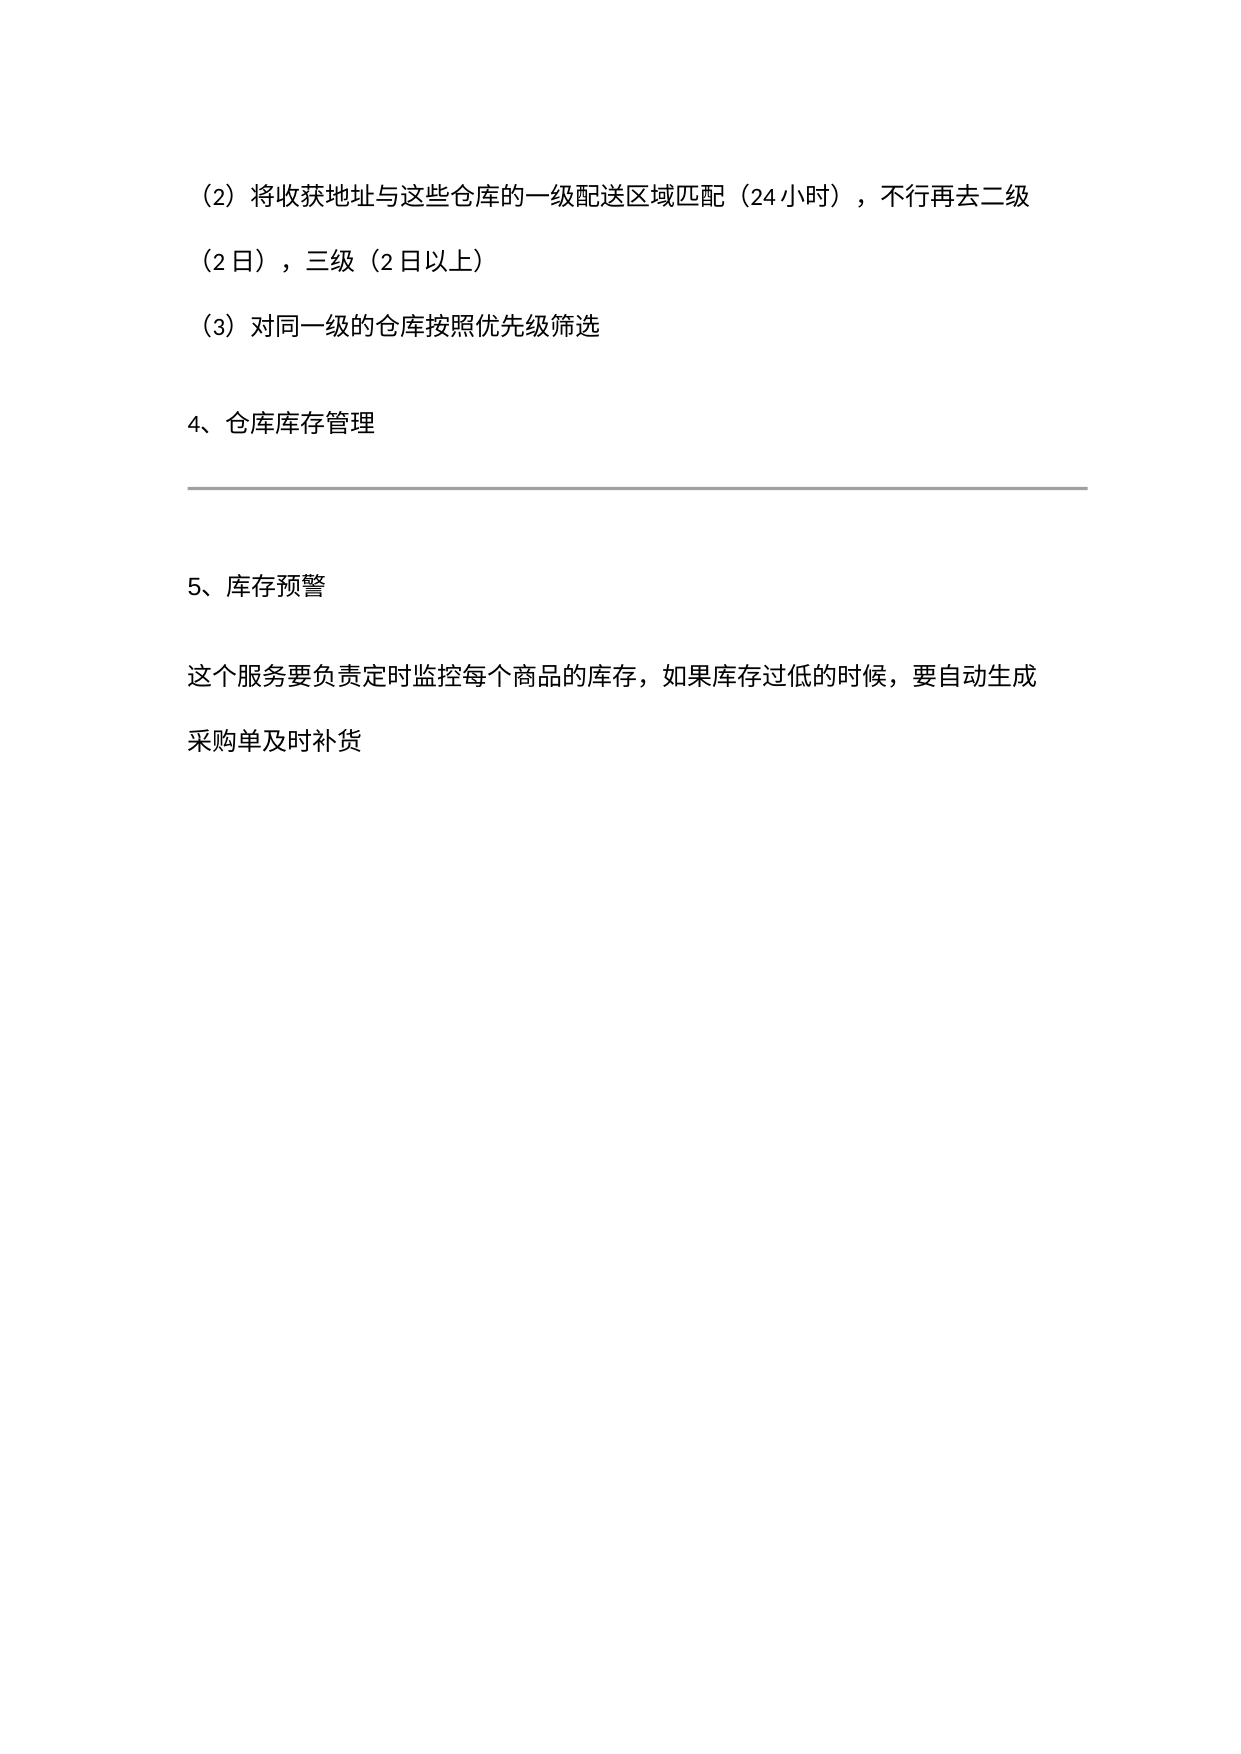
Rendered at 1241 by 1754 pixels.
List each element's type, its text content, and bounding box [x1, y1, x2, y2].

text （3）对同一级的仓库按照优先级筛选 [187, 292, 1053, 357]
text 4、仓库库存管理 [187, 389, 1053, 454]
text （2）将收获地址与这些仓库的一级配送区域匹配（24小时），不行再去二级（2日），三级（2日以上） [187, 162, 1053, 292]
text 这个服务要负责定时监控每个商品的库存，如果库存过低的时候，要自动生成采购单及时补货 [187, 642, 1053, 772]
text 5、库存预警 [187, 519, 1053, 617]
